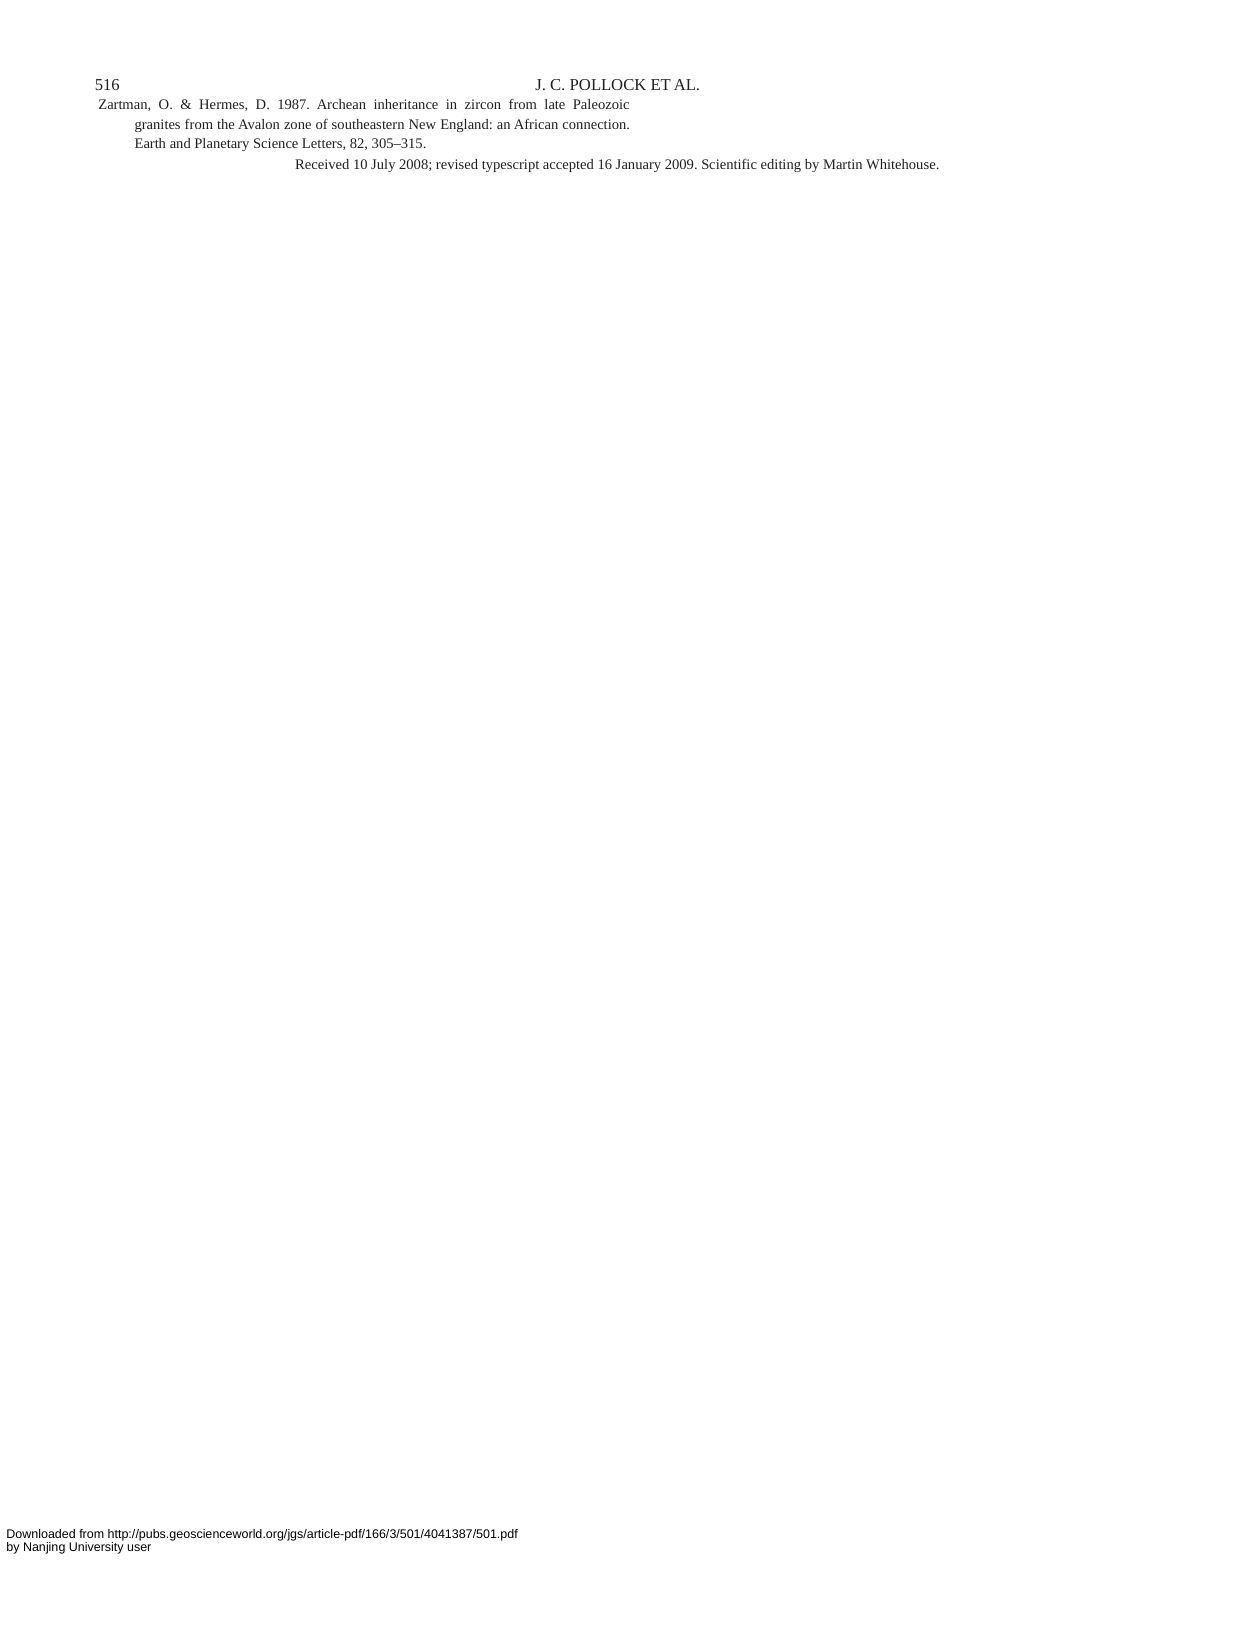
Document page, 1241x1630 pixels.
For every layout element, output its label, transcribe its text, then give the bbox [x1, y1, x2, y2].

text Zartman, O. & Hermes, D. 1987. Archean inheritance in zircon from late Paleozoic granites from the Avalon zone of southeastern New England: an African connection. Earth and Planetary Science Letters, 82, 305–315. [98, 96, 631, 152]
text Received 10 July 2008; revised typescript accepted 16 January 2009. Scientific editing by Martin Whitehouse. [100, 156, 1135, 172]
